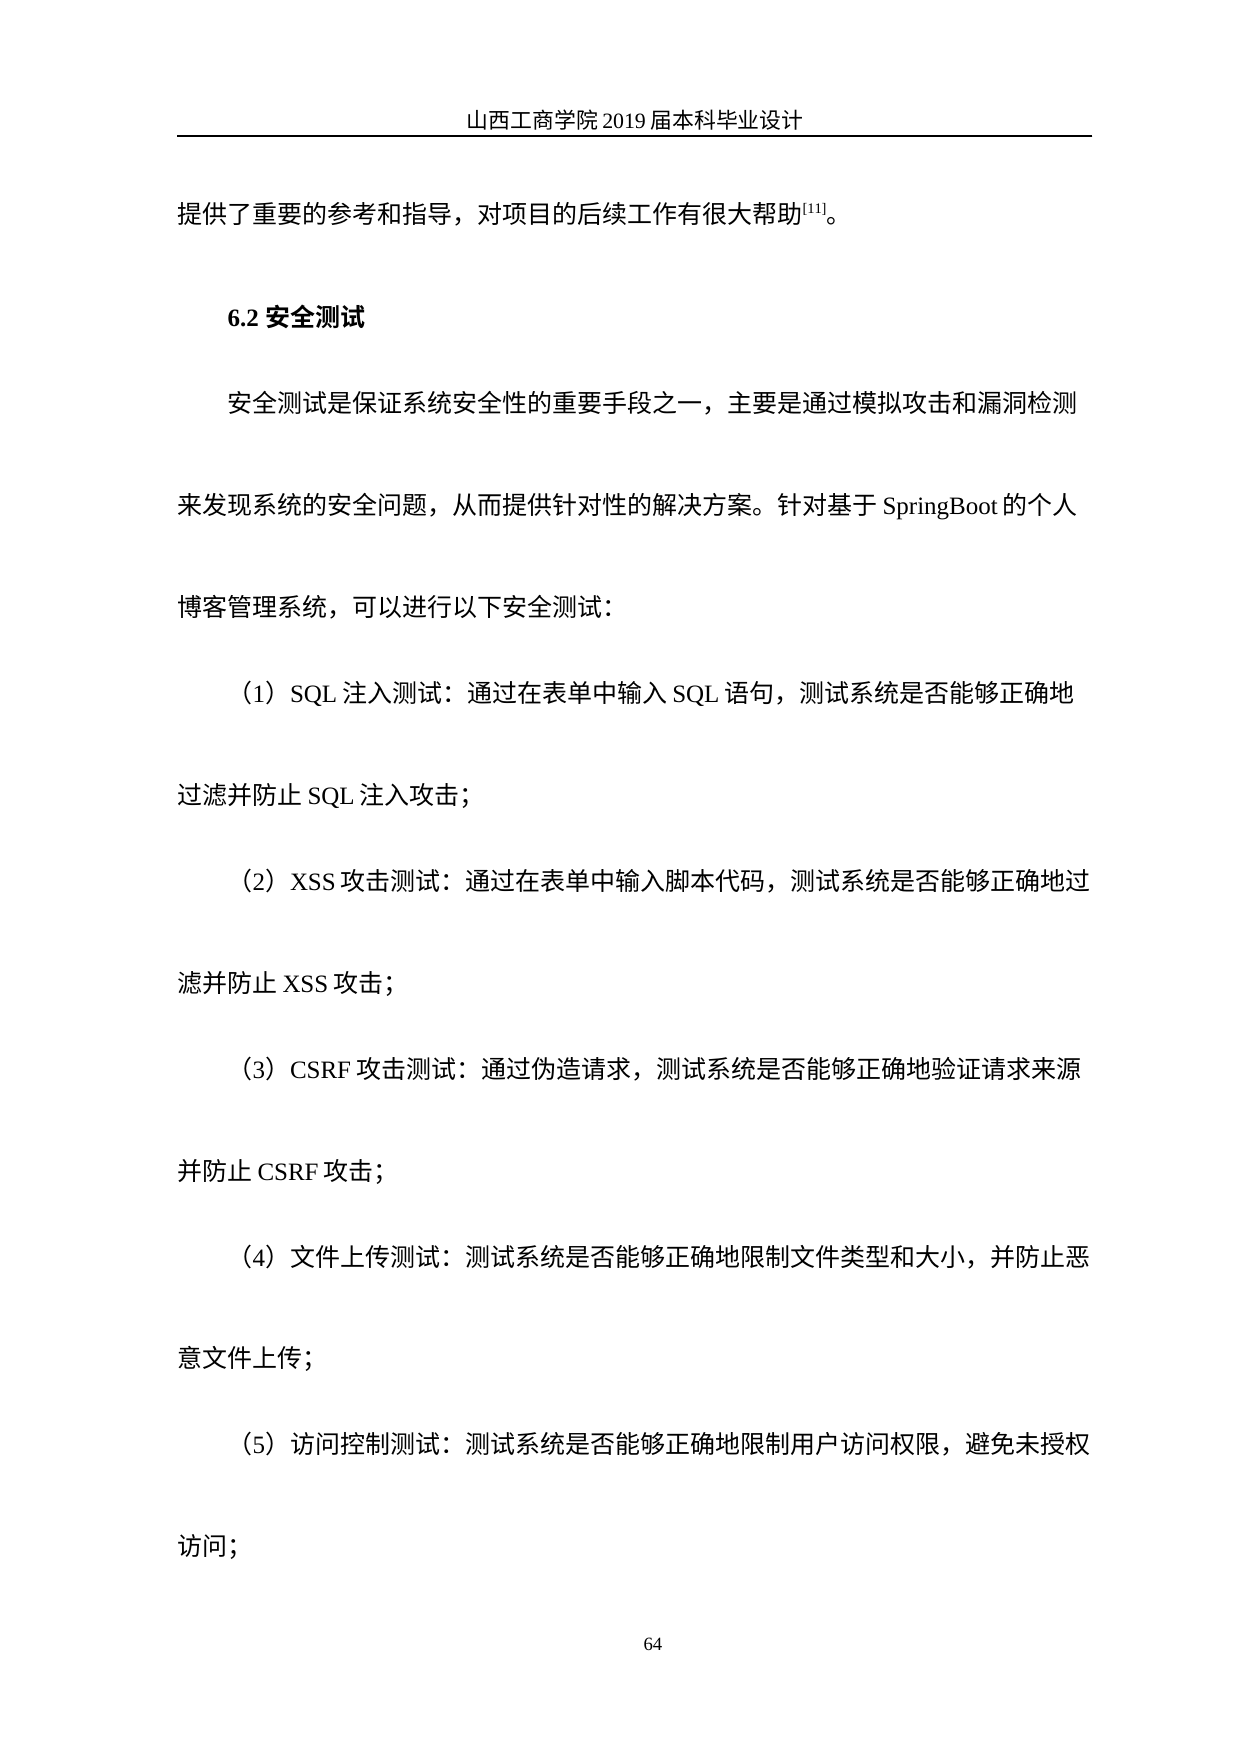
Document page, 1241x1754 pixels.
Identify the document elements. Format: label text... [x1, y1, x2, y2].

text （3）CSRF攻击测试：通过伪造请求，测试系统是否能够正确地验证请求来源并防止CSRF攻击； [177, 1033, 1092, 1203]
text 6.2 安全测试 [177, 282, 1092, 349]
text 本次测试对基于SpringBoot的个人博客管理系统进行了功能测试，覆盖了系统的主要功能和模块。测试结果显示，系统的功能正常，用户体验较好。在测试过程中发现了一些问题和改进点，需要进行优化和调整。测试报告为项目的开发和改进提供了重要的参考和指导，对项目的后续工作有很大帮助[11]。 [177, 178, 1092, 246]
text （5）访问控制测试：测试系统是否能够正确地限制用户访问权限，避免未授权访问； [177, 1409, 1092, 1579]
text 安全测试是保证系统安全性的重要手段之一，主要是通过模拟攻击和漏洞检测来发现系统的安全问题，从而提供针对性的解决方案。针对基于SpringBoot的个人博客管理系统，可以进行以下安全测试： [177, 368, 1092, 639]
text （1）SQL注入测试：通过在表单中输入SQL语句，测试系统是否能够正确地过滤并防止SQL注入攻击； [177, 657, 1092, 827]
text （4）文件上传测试：测试系统是否能够正确地限制文件类型和大小，并防止恶意文件上传； [177, 1221, 1092, 1391]
text （2）XSS攻击测试：通过在表单中输入脚本代码，测试系统是否能够正确地过滤并防止XSS攻击； [177, 845, 1092, 1015]
